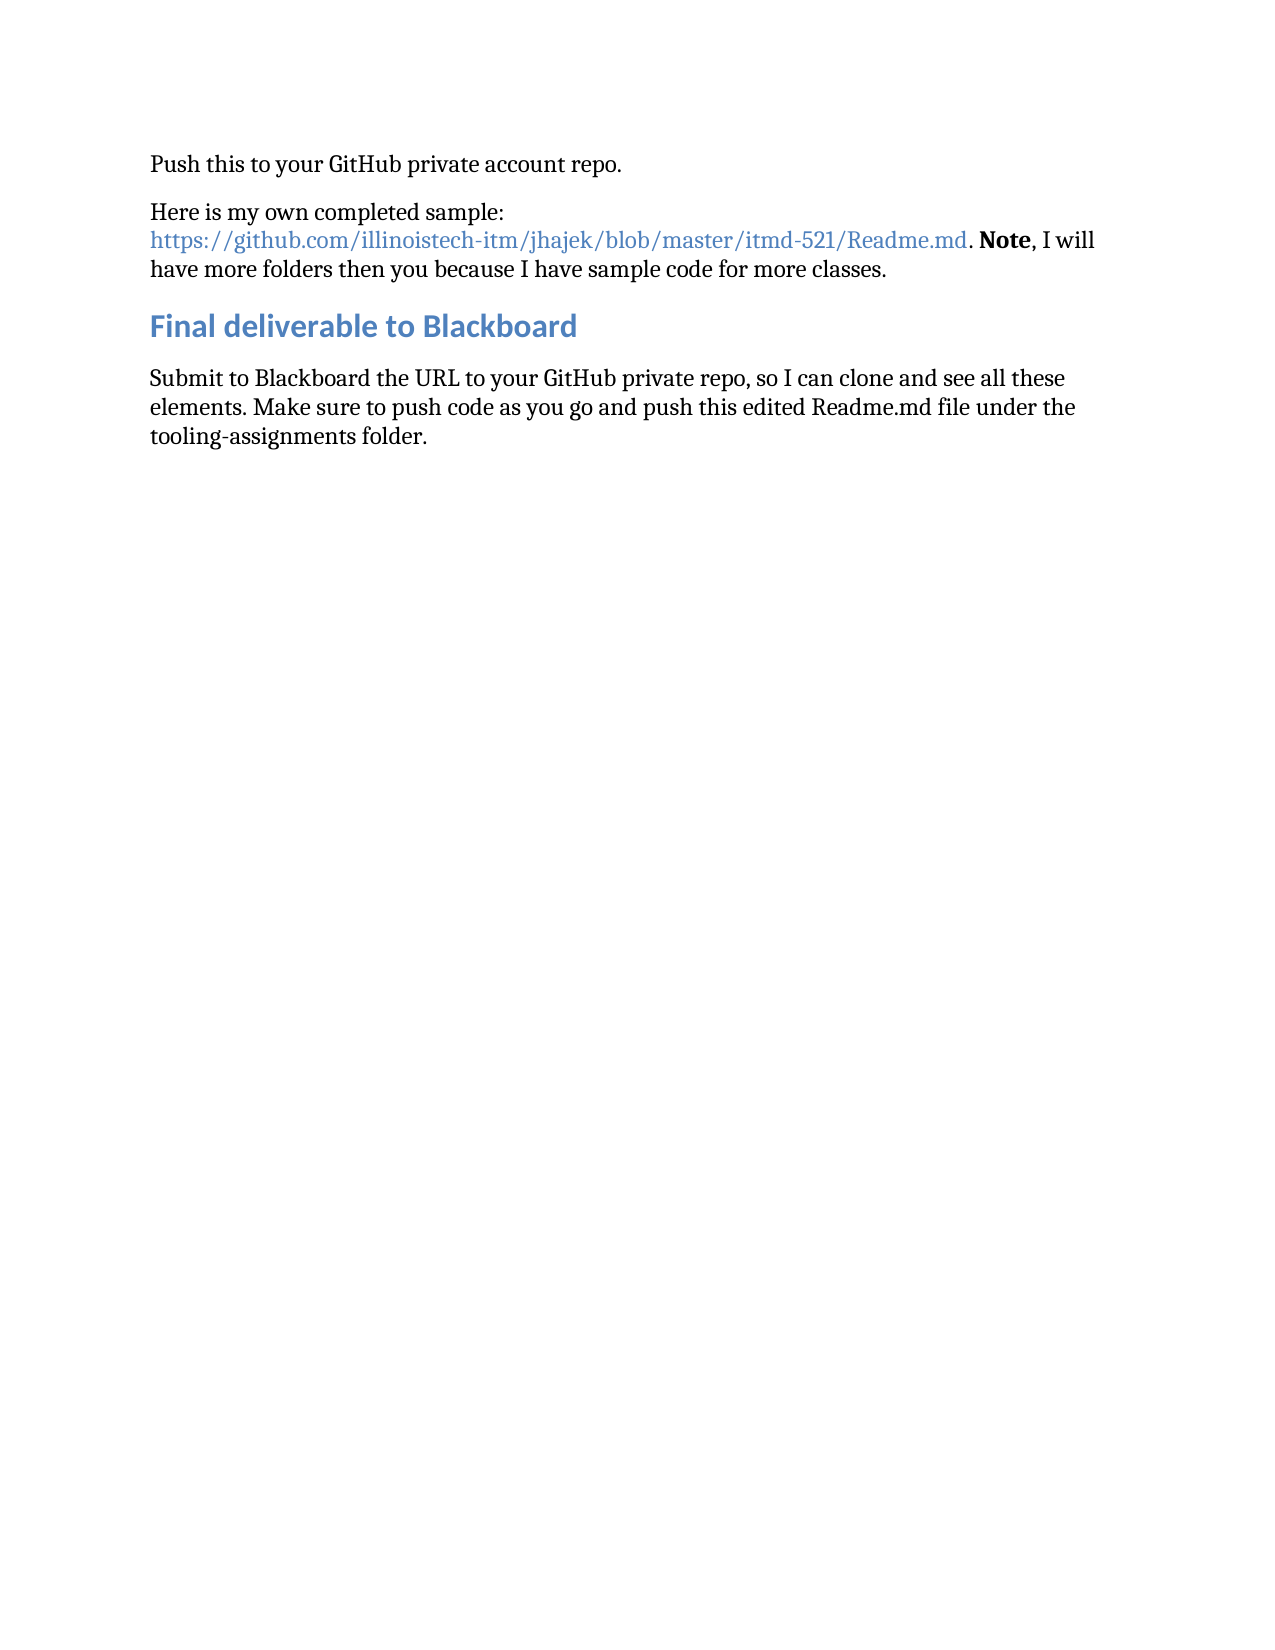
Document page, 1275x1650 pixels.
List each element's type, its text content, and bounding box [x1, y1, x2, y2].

text Push this to your GitHub private account repo. [150, 150, 1125, 179]
text Here is my own completed sample: https://github.com/illinoistech-itm/jhajek/blob/master/itmd-521/Readme.md. Note, I will have more folders then you because I have sample code for more classes. [150, 197, 1125, 284]
subtitle Final deliverable to Blackboard [150, 304, 1125, 345]
text Submit to Blackboard the URL to your GitHub private repo, so I can clone and see all these elements. Make sure to push code as you go and push this edited Readme.md file under the tooling-assignments folder. [150, 364, 1125, 450]
